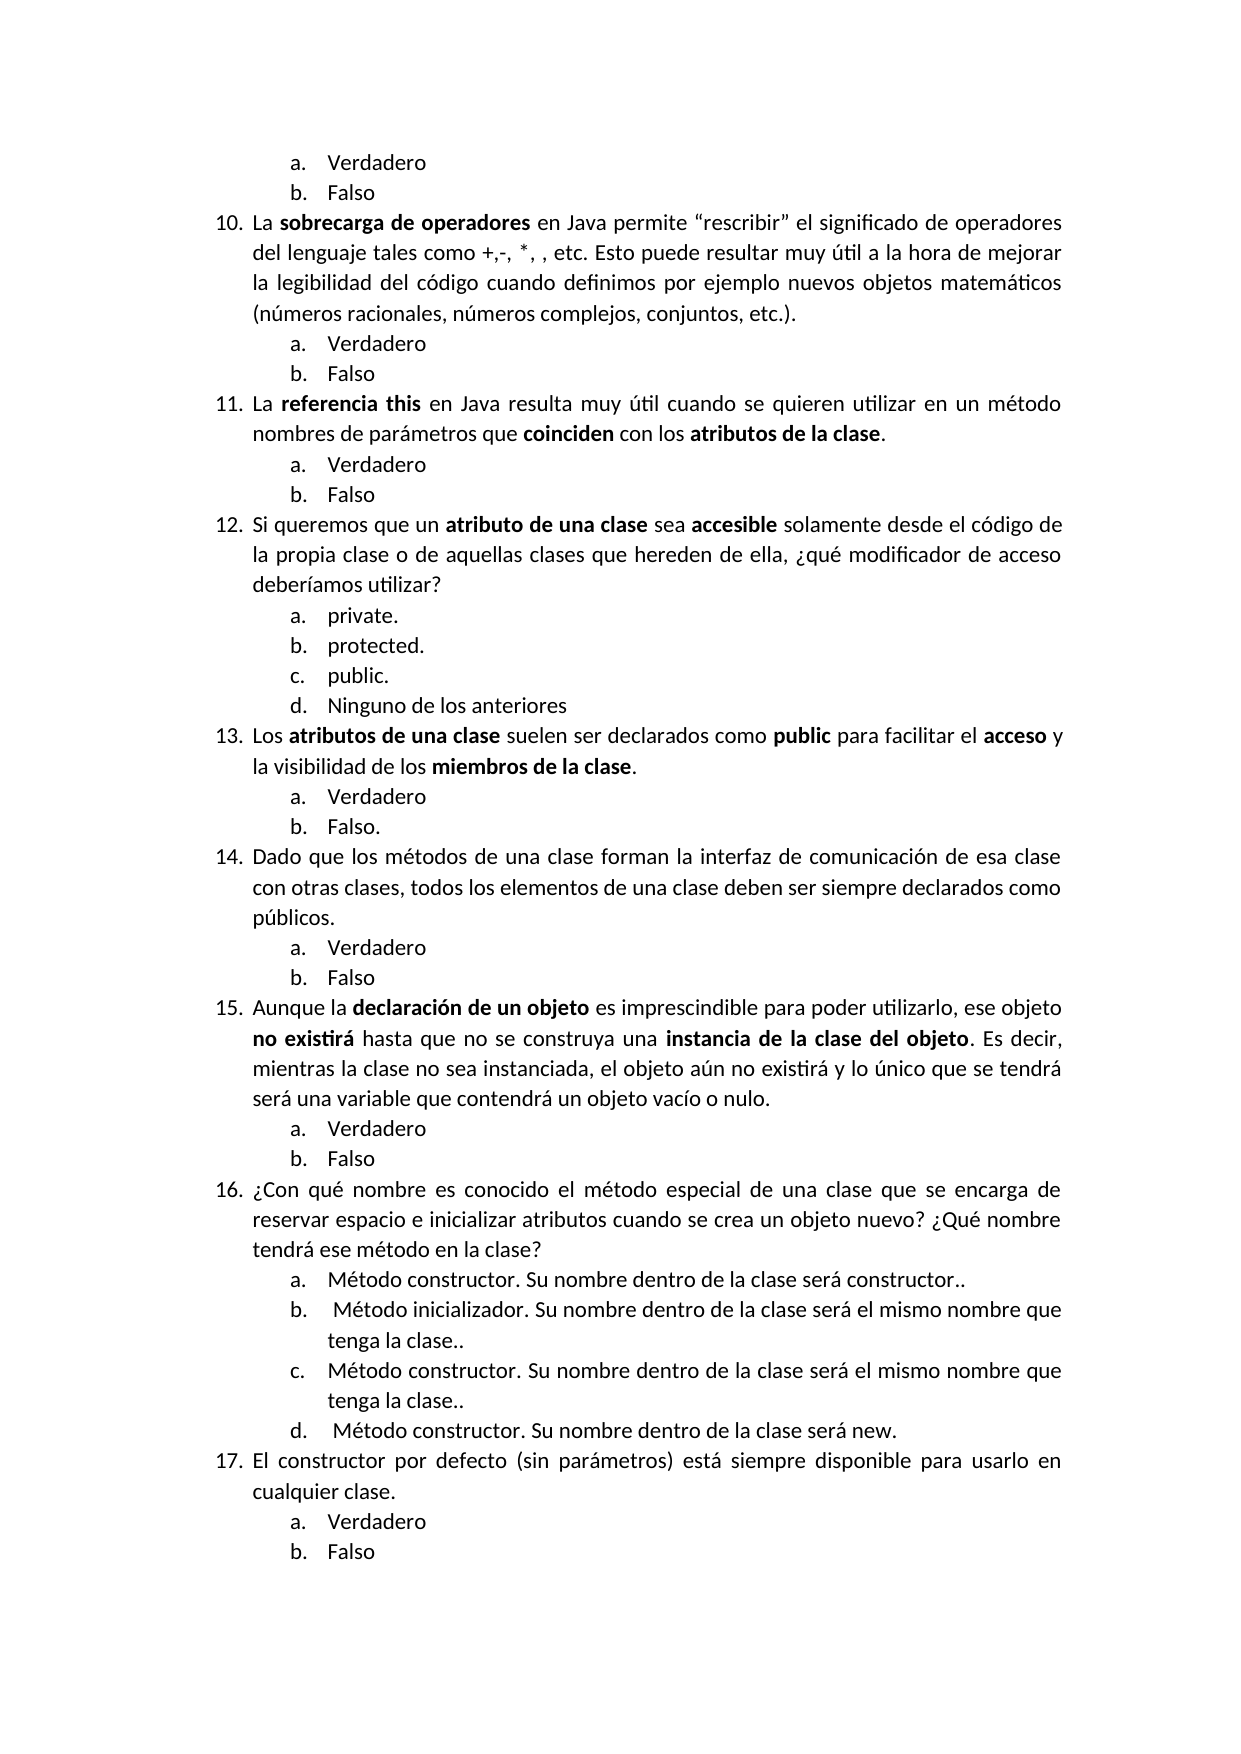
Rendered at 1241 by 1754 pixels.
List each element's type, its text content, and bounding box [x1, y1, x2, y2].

list Método constructor. Su nombre dentro de la clase será constructor.. [290, 1265, 1063, 1293]
list Método constructor. Su nombre dentro de la clase será new. [290, 1416, 1063, 1444]
list protected. [290, 631, 1063, 659]
list Verdadero [290, 933, 1063, 961]
list Método constructor. Su nombre dentro de la clase será el mismo nombre que tenga la clase.. [290, 1356, 1063, 1414]
list Ninguno de los anteriores [290, 691, 1063, 719]
list La sobrecarga de operadores en Java permite “rescribir” el significado de operadores del lenguaje tales como +,-, *, , etc. Esto puede resultar muy útil a la hora de mejorar la legibilidad del código cuando definimos por ejemplo nuevos objetos matemáticos (números racionales, números complejos, conjuntos, etc.). [215, 208, 1063, 327]
list El constructor por defecto (sin parámetros) está siempre disponible para usarlo en cualquier clase. [215, 1447, 1063, 1505]
list Verdadero [290, 148, 1063, 176]
list Verdadero [290, 450, 1063, 478]
list Falso [290, 963, 1063, 991]
list Si queremos que un atributo de una clase sea accesible solamente desde el código de la propia clase o de aquellas clases que hereden de ella, ¿qué modificador de acceso deberíamos utilizar? [215, 510, 1063, 598]
list Método inicializador. Su nombre dentro de la clase será el mismo nombre que tenga la clase.. [290, 1296, 1063, 1354]
list Falso. [290, 812, 1063, 840]
list Los atributos de una clase suelen ser declarados como public para facilitar el acceso y la visibilidad de los miembros de la clase. [215, 722, 1063, 780]
list public. [290, 661, 1063, 689]
list Falso [290, 178, 1063, 206]
list Verdadero [290, 1114, 1063, 1142]
list Verdadero [290, 1507, 1063, 1535]
list private. [290, 601, 1063, 629]
list Falso [290, 480, 1063, 508]
list Dado que los métodos de una clase forman la interfaz de comunicación de esa clase con otras clases, todos los elementos de una clase deben ser siempre declarados como públicos. [215, 842, 1063, 931]
list ¿Con qué nombre es conocido el método especial de una clase que se encarga de reservar espacio e inicializar atributos cuando se crea un objeto nuevo? ¿Qué nombre tendrá ese método en la clase? [215, 1175, 1063, 1263]
list La referencia this en Java resulta muy útil cuando se quieren utilizar en un método nombres de parámetros que coinciden con los atributos de la clase. [215, 389, 1063, 447]
list Verdadero [290, 329, 1063, 357]
list Falso [290, 359, 1063, 387]
list Verdadero [290, 782, 1063, 810]
list Falso [290, 1144, 1063, 1172]
list Aunque la declaración de un objeto es imprescindible para poder utilizarlo, ese objeto no existirá hasta que no se construya una instancia de la clase del objeto. Es decir, mientras la clase no sea instanciada, el objeto aún no existirá y lo único que se tendrá será una variable que contendrá un objeto vacío o nulo. [215, 993, 1063, 1112]
list Falso [290, 1537, 1063, 1565]
